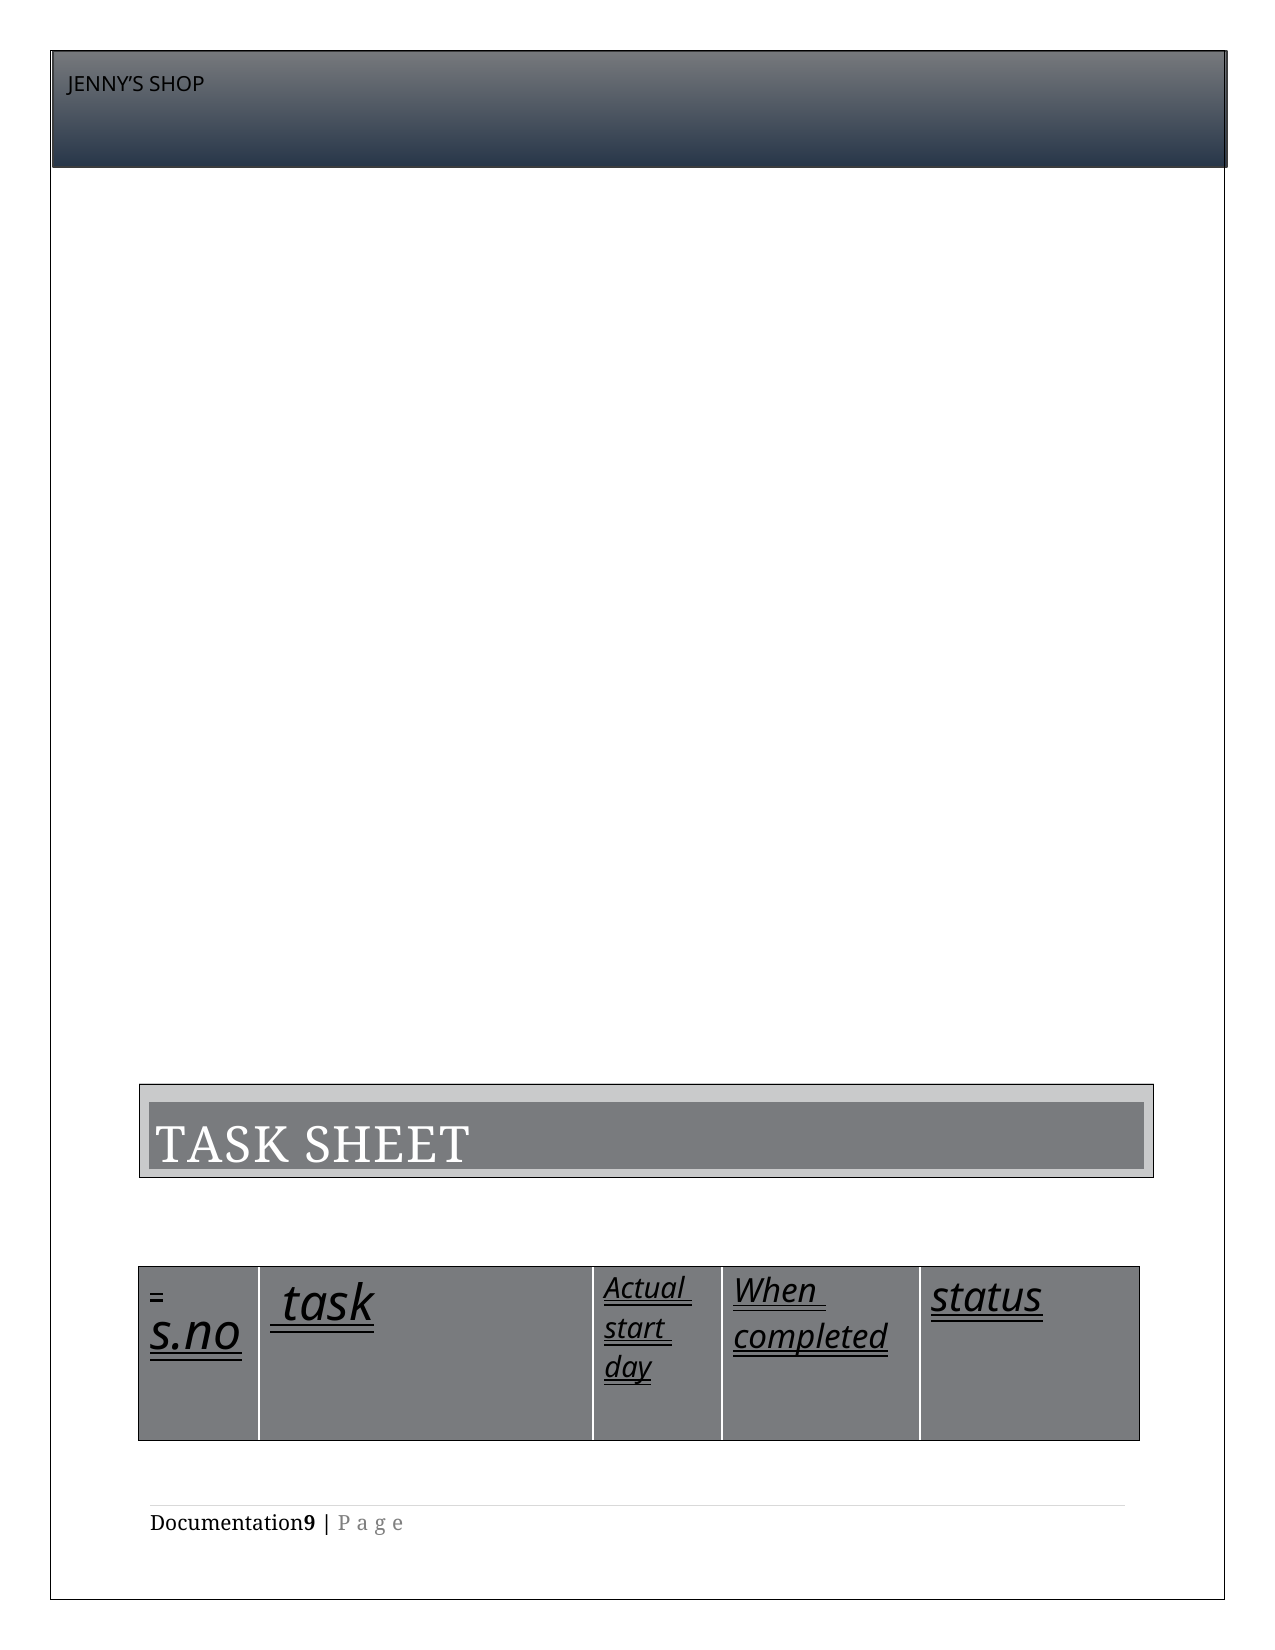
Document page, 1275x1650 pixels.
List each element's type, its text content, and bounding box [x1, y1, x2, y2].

table_header s.no [139, 1267, 258, 1440]
table_header Actual start day [594, 1267, 721, 1440]
table_header task [260, 1267, 592, 1440]
table_header When completed [723, 1267, 919, 1440]
table_header status [921, 1267, 1139, 1440]
